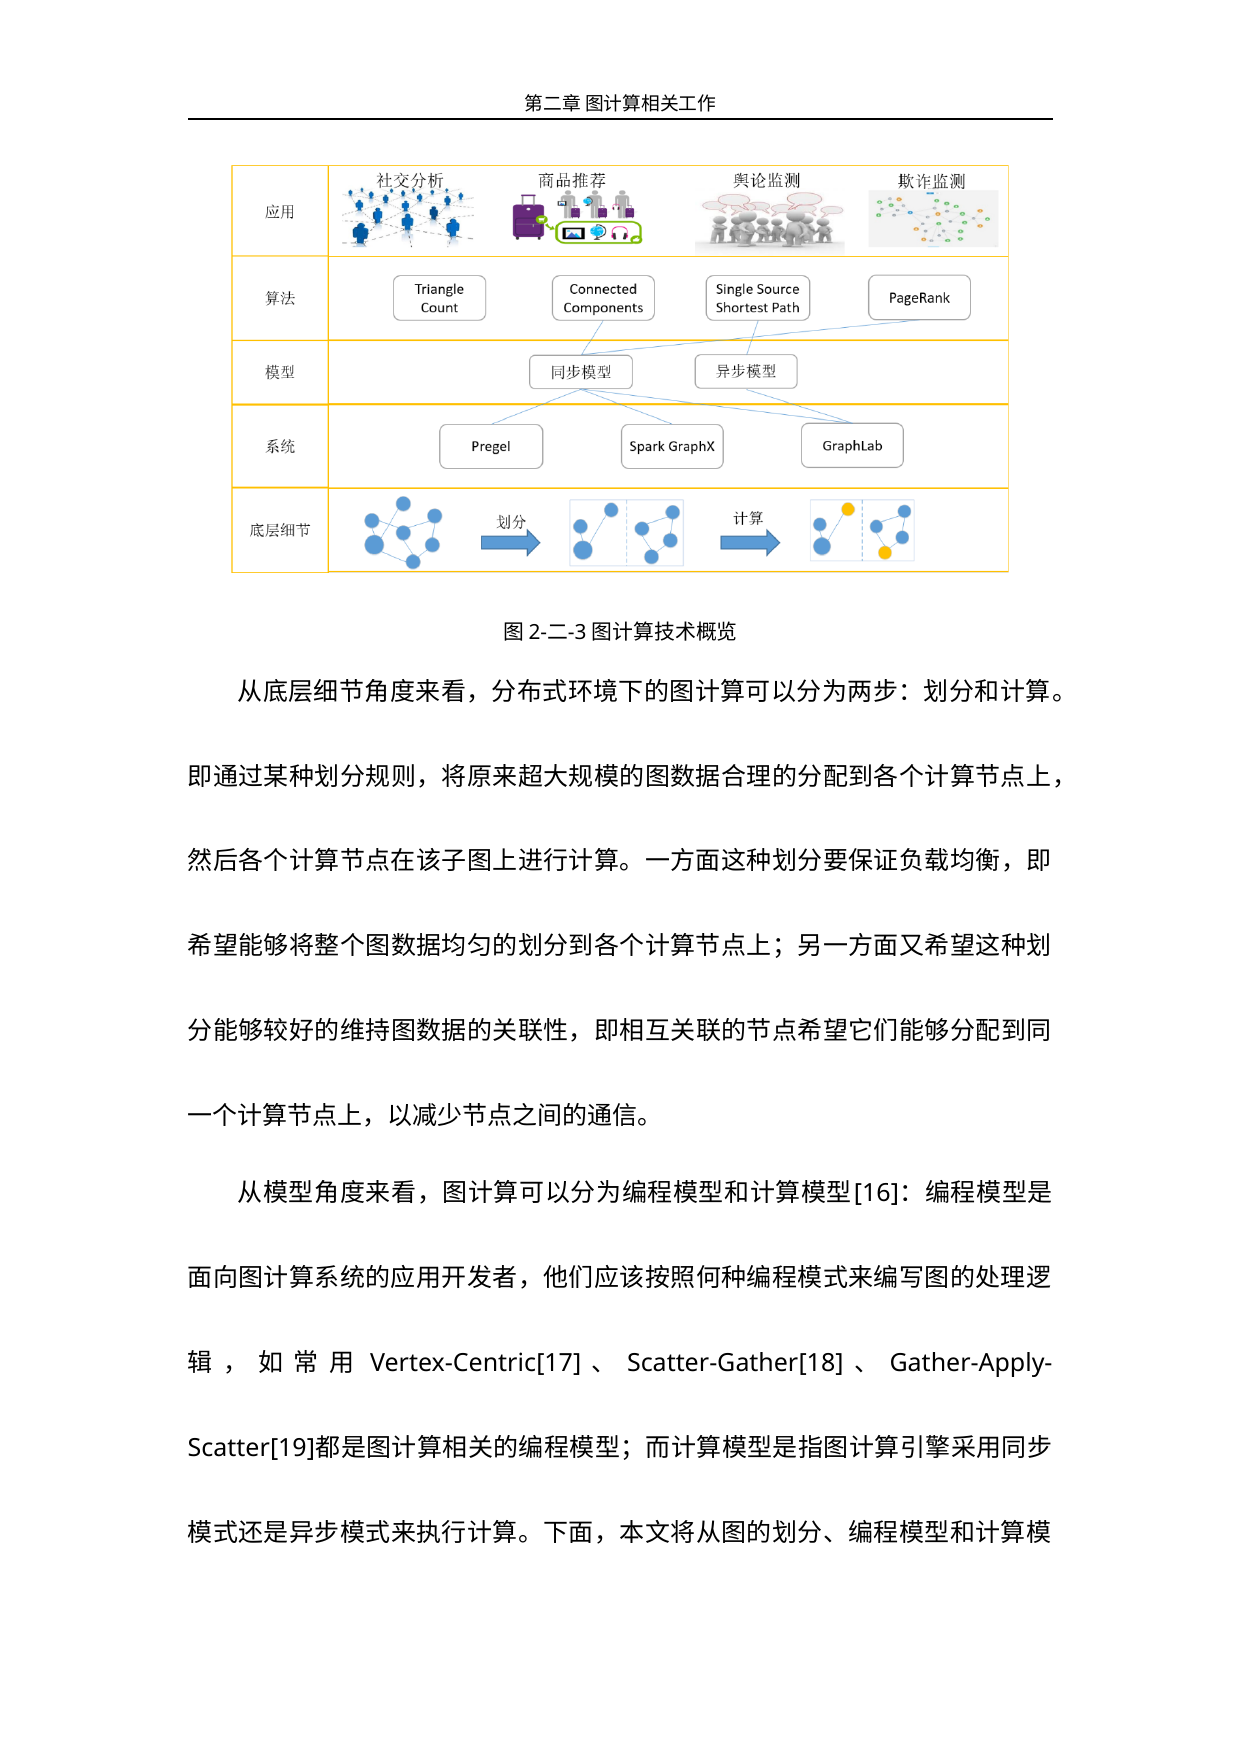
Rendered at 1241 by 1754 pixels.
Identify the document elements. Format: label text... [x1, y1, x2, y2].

text 图 2-二-3 图计算技术概览 [187, 614, 1053, 648]
picture [231, 163, 1009, 573]
text 从底层细节角度来看，分布式环境下的图计算可以分为两步：划分和计算。即通过某种划分规则，将原来超大规模的图数据合理的分配到各个计算节点上，然后各个计算节点在该子图上进行计算。一方面这种划分要保证负载均衡，即希望能够将整个图数据均匀的划分到各个计算节点上；另一方面又希望这种划分能够较好的维持图数据的关联性，即相互关联的节点希望它们能够分配到同一个计算节点上，以减少节点之间的通信。 [187, 655, 1053, 1148]
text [187, 1157, 1053, 1564]
